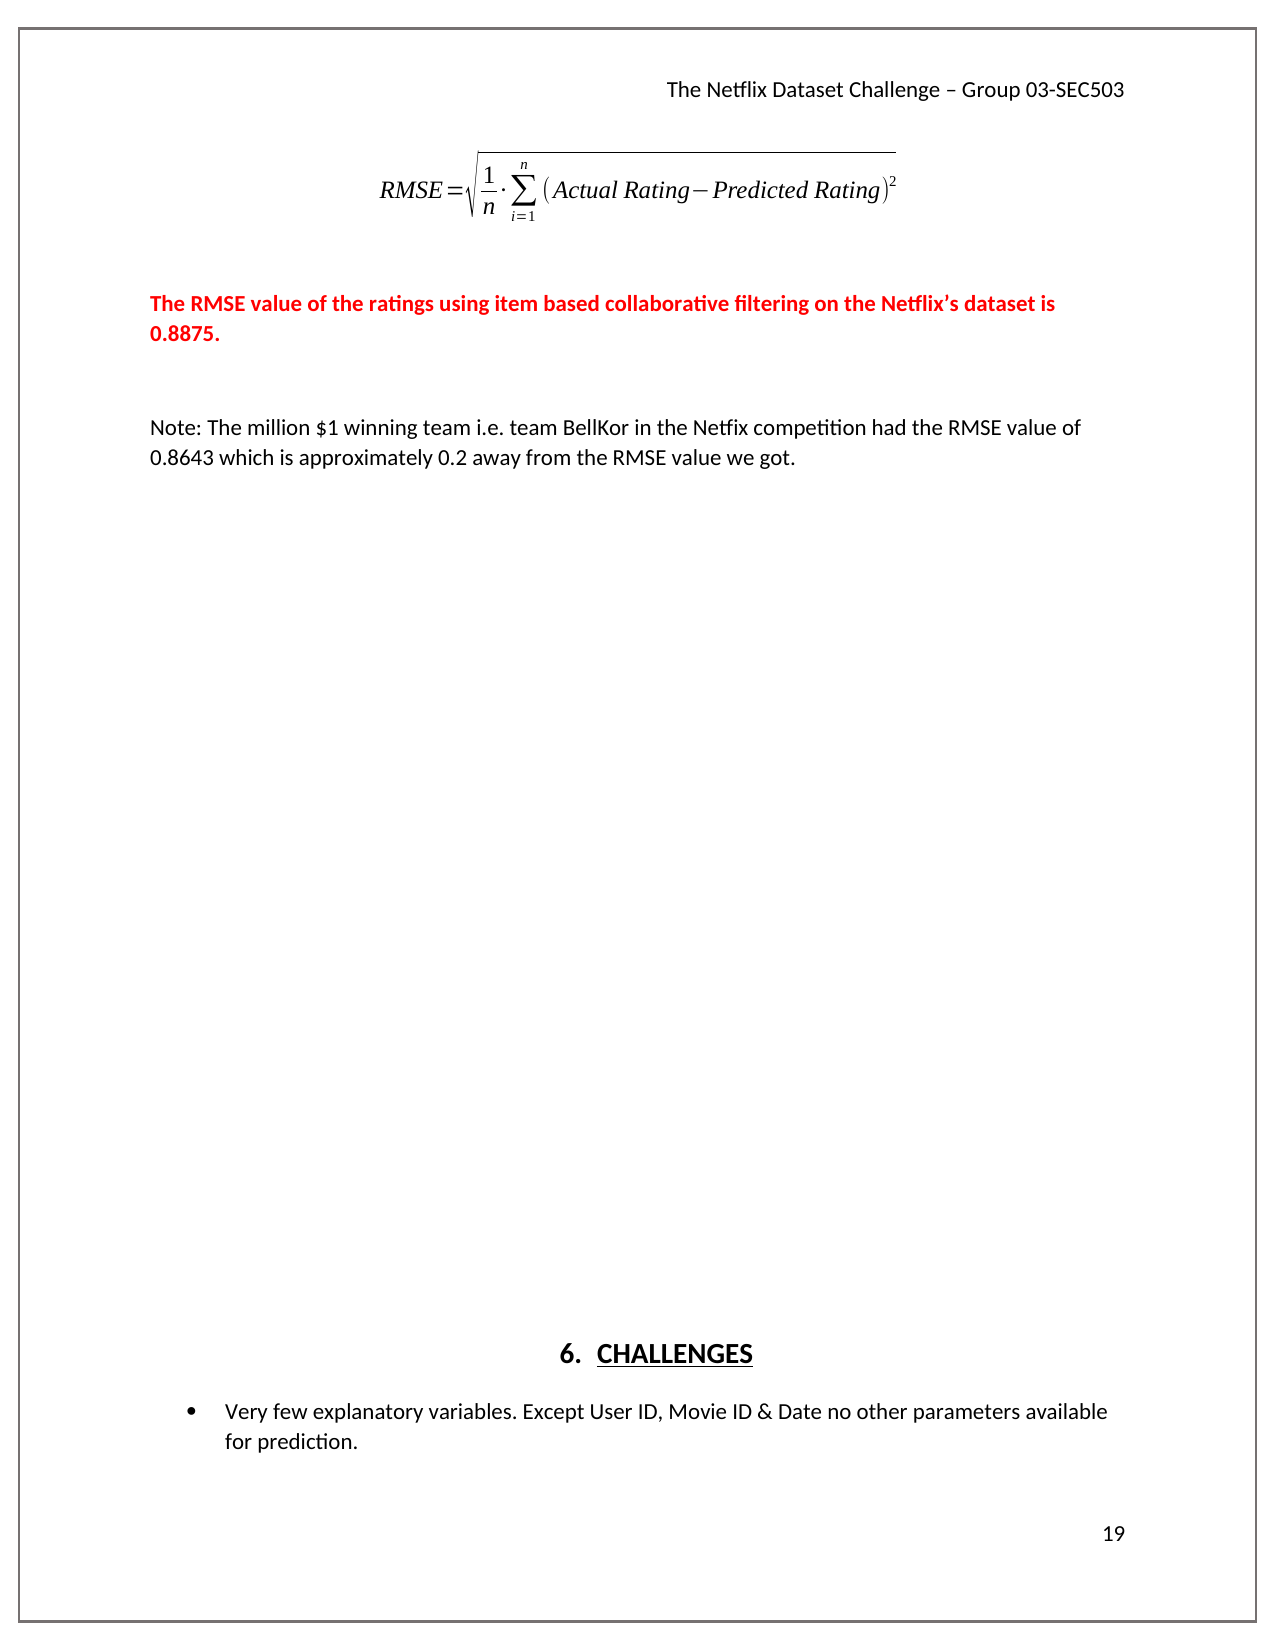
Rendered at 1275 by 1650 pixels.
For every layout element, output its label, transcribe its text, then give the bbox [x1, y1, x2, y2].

list CHALLENGES [187, 1335, 1125, 1371]
text Note: The million $1 winning team i.e. team BellKor in the Netfix competition had the RMSE value of 0.8643 which is approximately 0.2 away from the RMSE value we got. [150, 413, 1125, 471]
text The RMSE value of the ratings using item based collaborative filtering on the Netflix’s dataset is 0.8875. [150, 289, 1125, 347]
list Very few explanatory variables. Except User ID, Movie ID & Date no other parameters available for prediction. [187, 1397, 1125, 1455]
